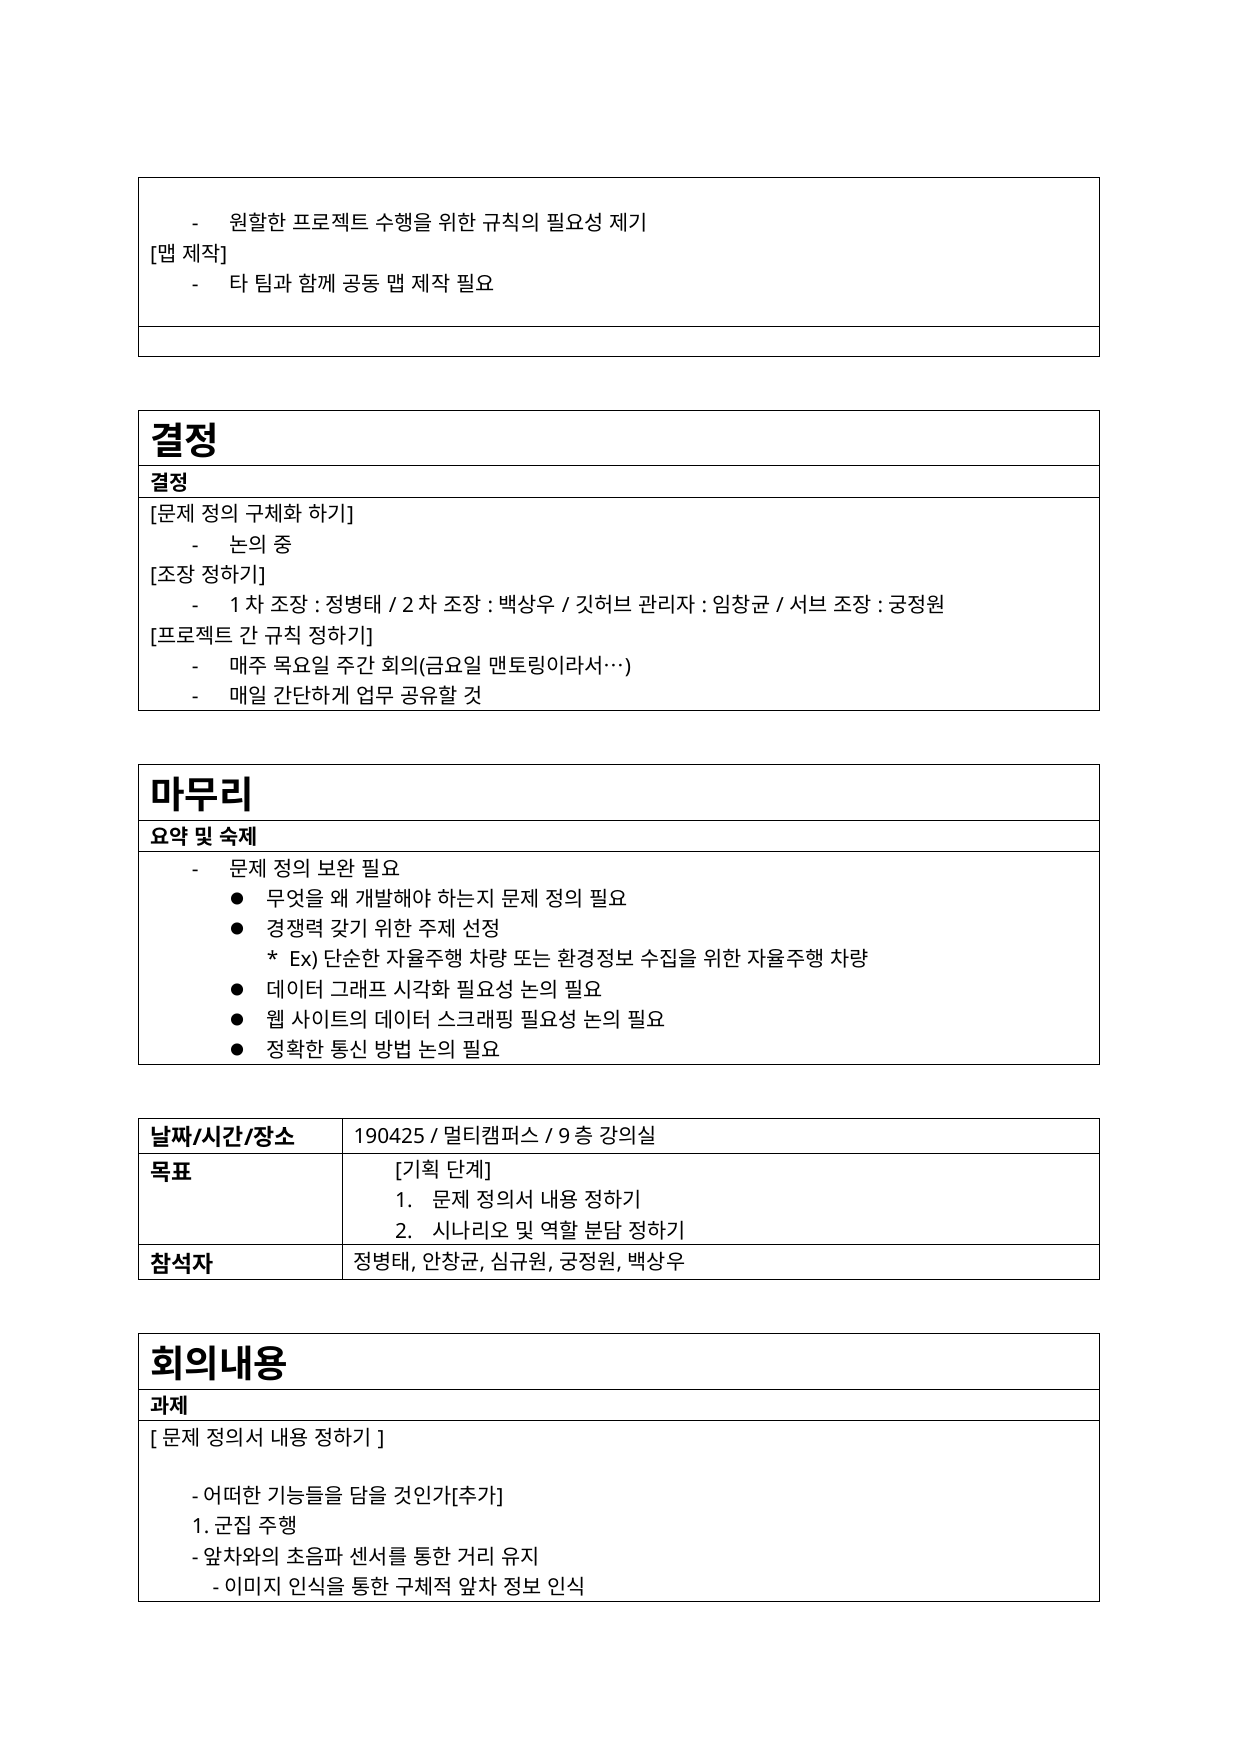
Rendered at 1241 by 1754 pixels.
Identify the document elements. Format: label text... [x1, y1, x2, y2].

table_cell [139, 178, 1099, 326]
table_cell 정병태, 안창균, 심규원, 궁정원, 백상우 [343, 1245, 1099, 1279]
table_header 190425 / 멀티캠퍼스 / 9층 강의실 [343, 1119, 1099, 1152]
table_header 결정 [139, 411, 1099, 465]
table_header 날짜/시간/장소 [139, 1119, 342, 1152]
table_header 마무리 [139, 765, 1099, 819]
table_cell 문제 정의 보완 필요 무엇을 왜 개발해야 하는지 문제 정의 필요 경쟁력 갖기 위한 주제 선정 * Ex) 단순한 자율주행 차량 또는 환경정보 수집을 위한 자율주행 차량 데이터 그래프 시각화 필요성 논의 필요 웹 사이트의 데이터 스크래핑 필요성 논의 필요 정확한 통신 방법 논의 필요 [139, 852, 1099, 1063]
table_cell 목표 [139, 1154, 342, 1244]
table_cell [139, 327, 1099, 356]
table_cell 결정 [139, 466, 1099, 497]
table_header 회의내용 [139, 1334, 1099, 1388]
table_cell [기획 단계] 문제 정의서 내용 정하기 시나리오 및 역할 분담 정하기 [343, 1154, 1099, 1244]
table_cell 과제 [139, 1390, 1099, 1420]
table_cell [문제 정의 구체화 하기] 논의 중 [조장 정하기] 1차 조장 : 정병태 / 2차 조장 : 백상우 / 깃허브 관리자 : 임창균 / 서브 조장 : 궁정원 [프로젝트 간 규칙 정하기] 매주 목요일 주간 회의(금요일 맨토링이라서…) 매일 간단하게 업무 공유할 것 [139, 498, 1099, 710]
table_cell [139, 1421, 1099, 1601]
table_cell 참석자 [139, 1245, 342, 1279]
table_cell 요약 및 숙제 [139, 821, 1099, 851]
